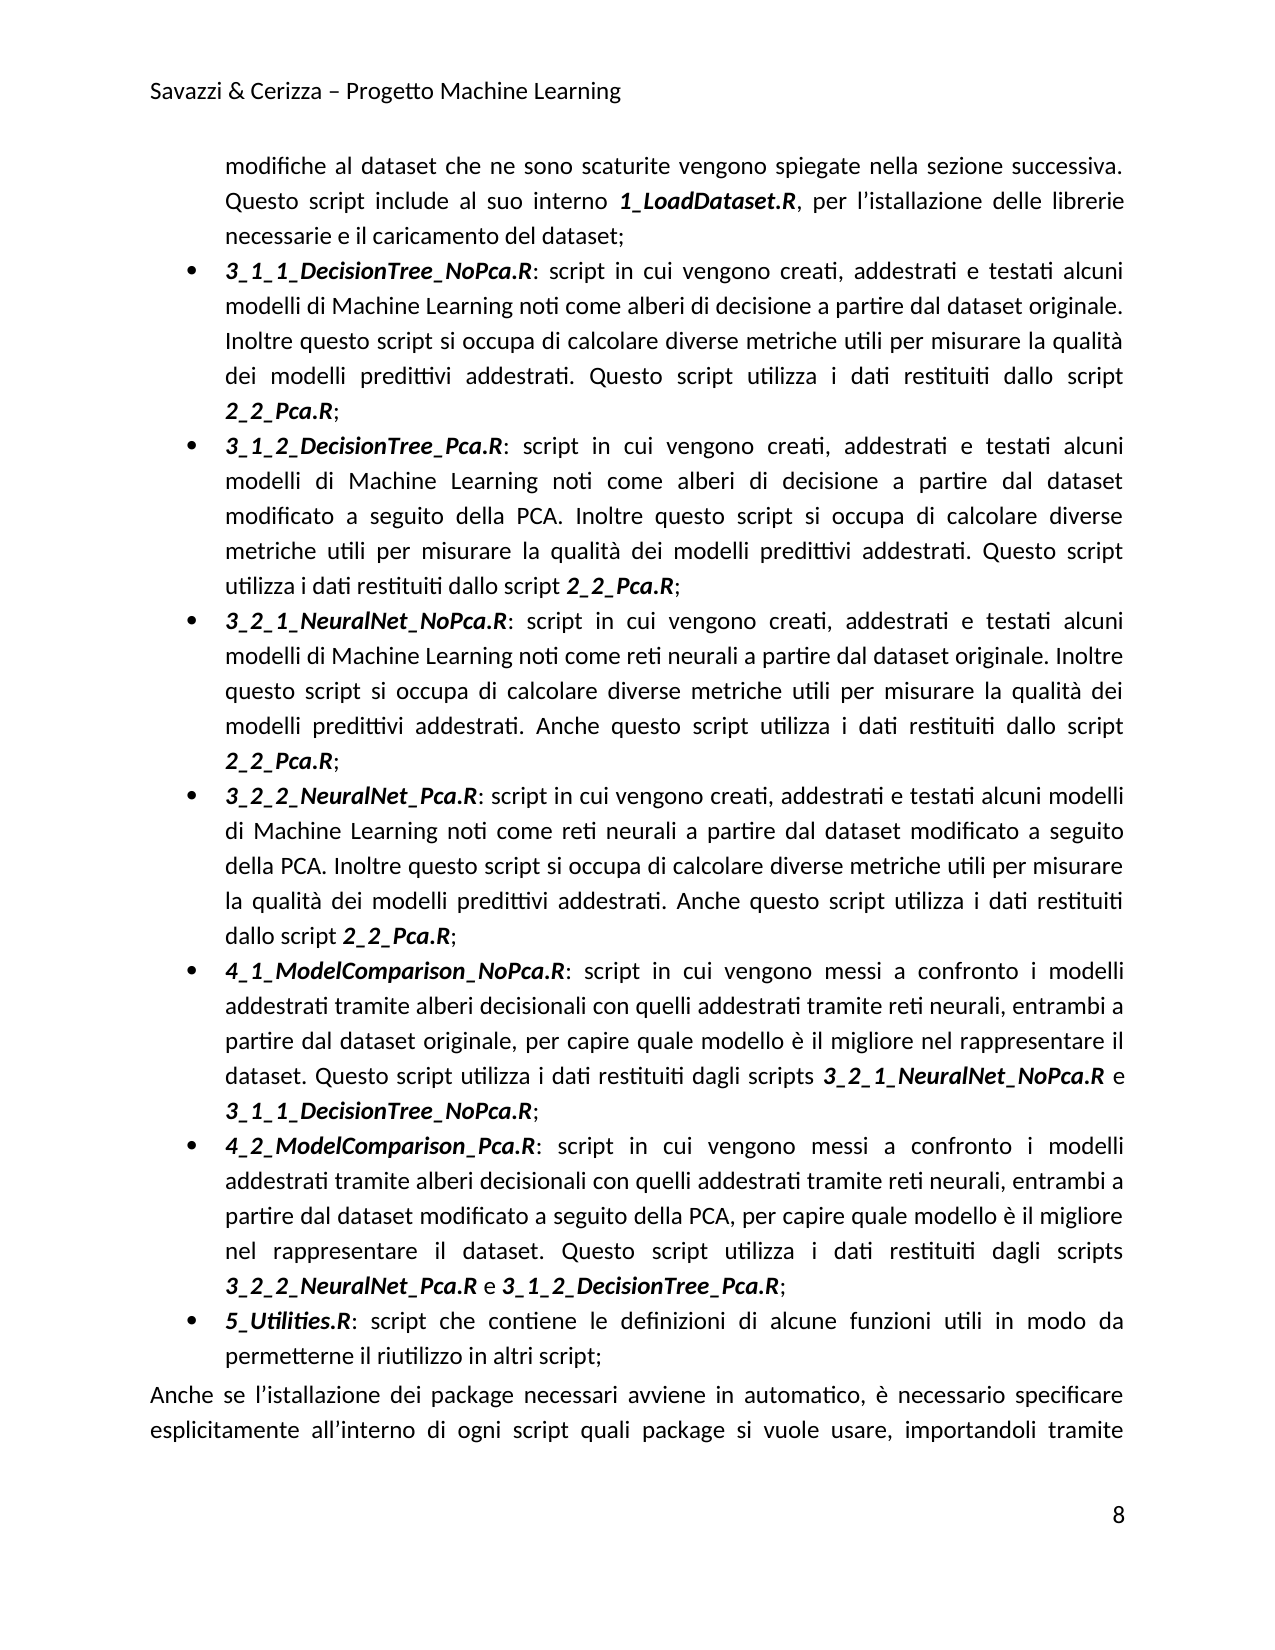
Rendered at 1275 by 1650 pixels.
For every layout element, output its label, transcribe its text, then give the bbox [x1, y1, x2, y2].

list 3_2_1_NeuralNet_NoPca.R: script in cui vengono creati, addestrati e testati alcuni modelli di Machine Learning noti come reti neurali a partire dal dataset originale. Inoltre questo script si occupa di calcolare diverse metriche utili per misurare la qualità dei modelli predittivi addestrati. Anche questo script utilizza i dati restituiti dallo script 2_2_Pca.R; [187, 605, 1125, 776]
list 3_1_2_DecisionTree_Pca.R: script in cui vengono creati, addestrati e testati alcuni modelli di Machine Learning noti come alberi di decisione a partire dal dataset modificato a seguito della PCA. Inoltre questo script si occupa di calcolare diverse metriche utili per misurare la qualità dei modelli predittivi addestrati. Questo script utilizza i dati restituiti dallo script 2_2_Pca.R; [187, 430, 1125, 601]
list 3_1_1_DecisionTree_NoPca.R: script in cui vengono creati, addestrati e testati alcuni modelli di Machine Learning noti come alberi di decisione a partire dal dataset originale. Inoltre questo script si occupa di calcolare diverse metriche utili per misurare la qualità dei modelli predittivi addestrati. Questo script utilizza i dati restituiti dallo script 2_2_Pca.R; [187, 255, 1125, 426]
list 4_1_ModelComparison_NoPca.R: script in cui vengono messi a confronto i modelli addestrati tramite alberi decisionali con quelli addestrati tramite reti neurali, entrambi a partire dal dataset originale, per capire quale modello è il migliore nel rappresentare il dataset. Questo script utilizza i dati restituiti dagli scripts 3_2_1_NeuralNet_NoPca.R e 3_1_1_DecisionTree_NoPca.R; [187, 955, 1125, 1126]
list 3_2_2_NeuralNet_Pca.R: script in cui vengono creati, addestrati e testati alcuni modelli di Machine Learning noti come reti neurali a partire dal dataset modificato a seguito della PCA. Inoltre questo script si occupa di calcolare diverse metriche utili per misurare la qualità dei modelli predittivi addestrati. Anche questo script utilizza i dati restituiti dallo script 2_2_Pca.R; [187, 780, 1125, 951]
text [150, 1379, 1125, 1445]
list 5_Utilities.R: script che contiene le definizioni di alcune funzioni utili in modo da permetterne il riutilizzo in altri script; [187, 1305, 1125, 1371]
list 4_2_ModelComparison_Pca.R: script in cui vengono messi a confronto i modelli addestrati tramite alberi decisionali con quelli addestrati tramite reti neurali, entrambi a partire dal dataset modificato a seguito della PCA, per capire quale modello è il migliore nel rappresentare il dataset. Questo script utilizza i dati restituiti dagli scripts 3_2_2_NeuralNet_Pca.R e 3_1_2_DecisionTree_Pca.R; [187, 1130, 1125, 1301]
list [187, 150, 1125, 251]
